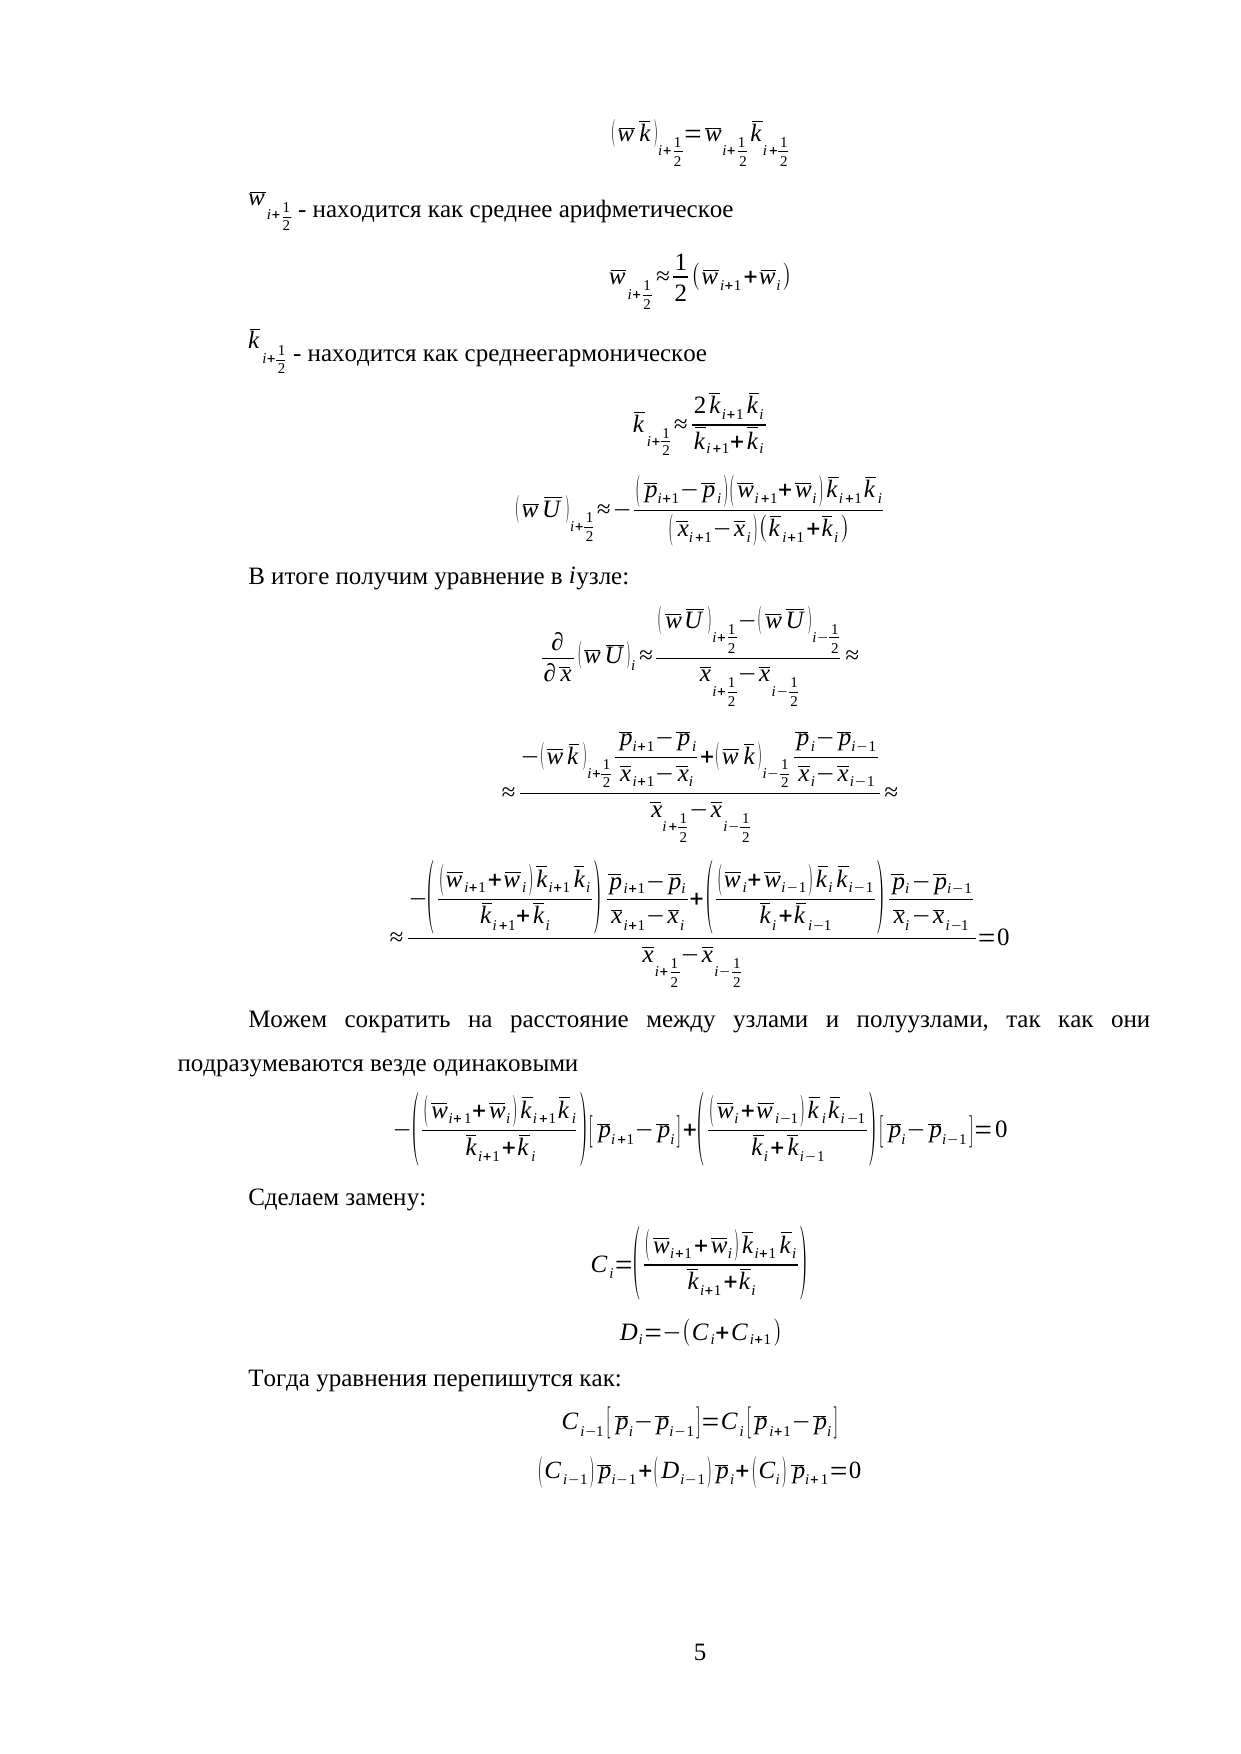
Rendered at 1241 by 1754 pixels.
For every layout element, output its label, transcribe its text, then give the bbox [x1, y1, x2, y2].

text Тогда уравнения перепишутся как: [177, 1363, 1152, 1392]
text - находится как среднеегармоническое [177, 327, 1152, 377]
text Можем сократить на расстояние между узлами и полуузлами, так как они подразумеваются везде одинаковыми [177, 1004, 1152, 1076]
text Сделаем замену: [177, 1182, 1152, 1211]
text - находится как среднее арифметическое [177, 184, 1152, 234]
text В итоге получим уравнение в узле: [177, 561, 1152, 590]
